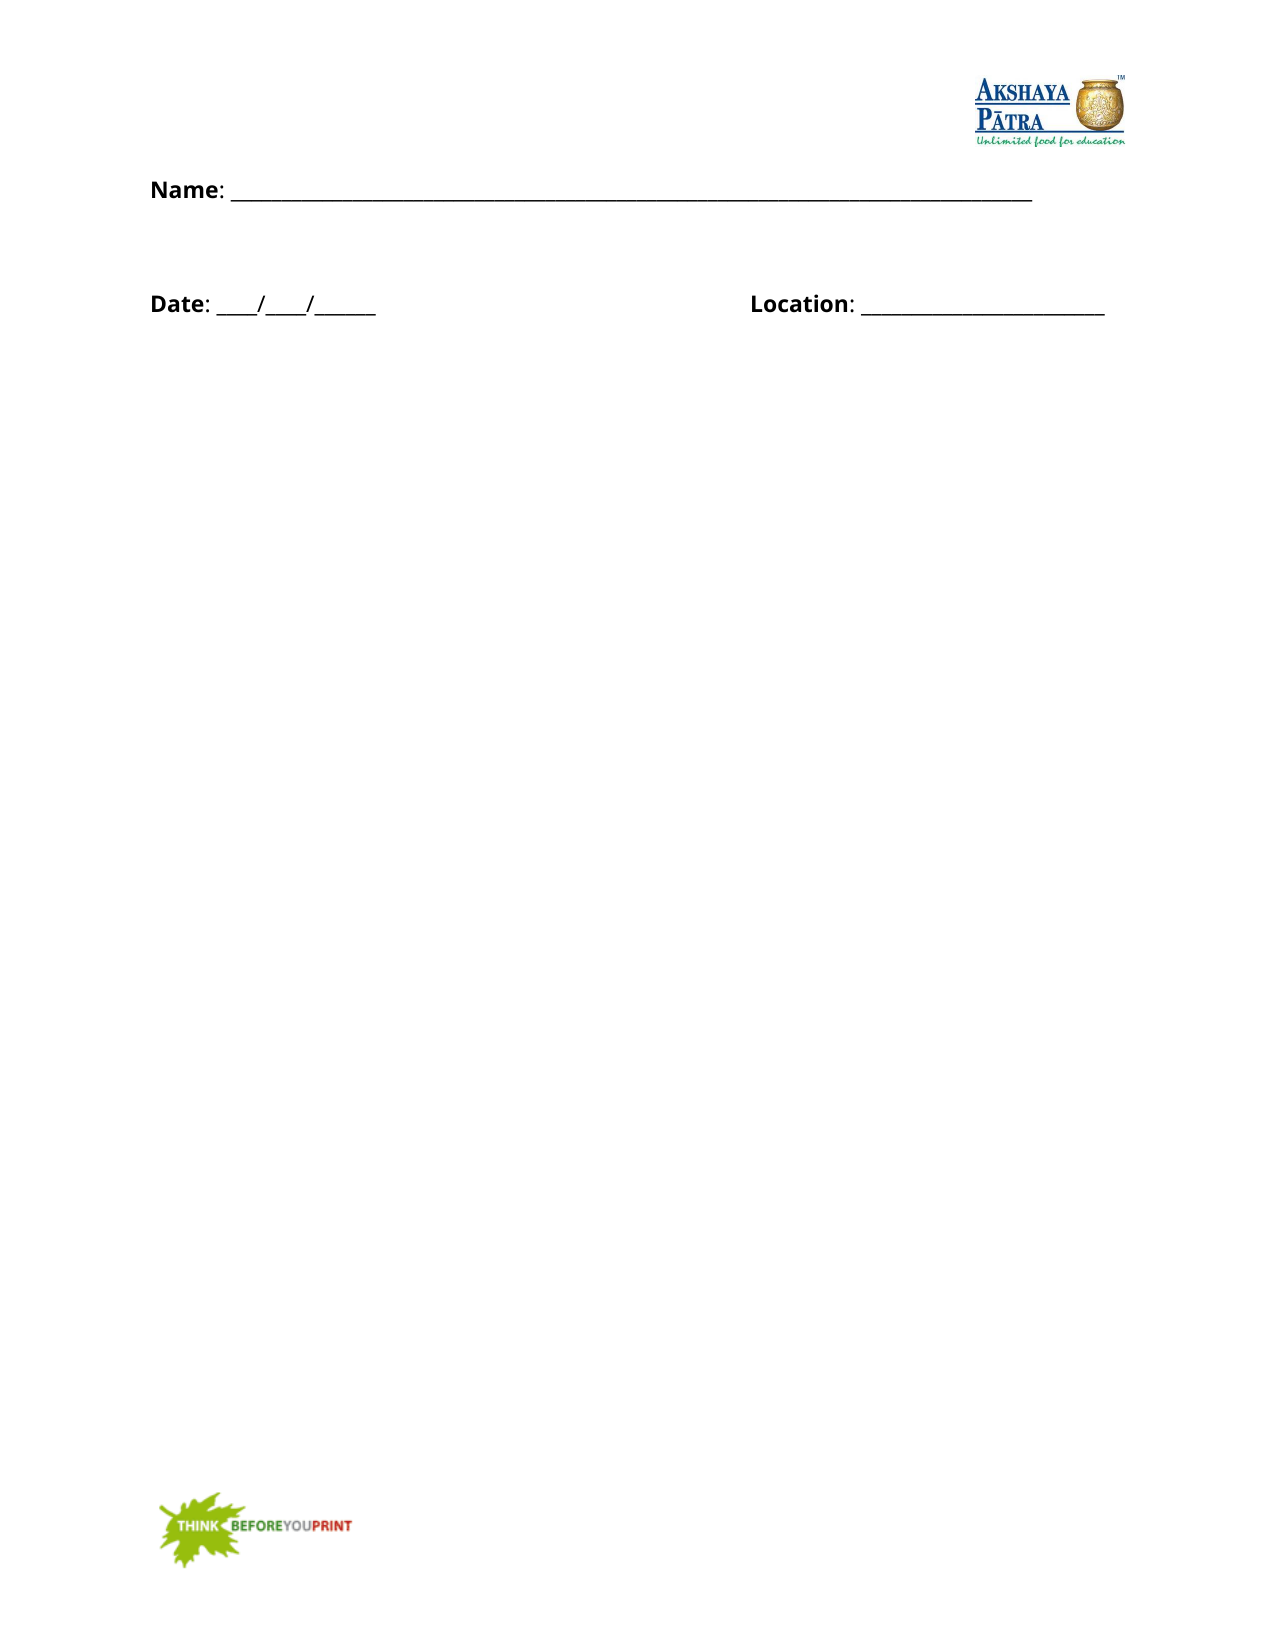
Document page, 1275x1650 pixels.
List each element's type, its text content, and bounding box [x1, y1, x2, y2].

text Name: _______________________________________________________________________________ [150, 174, 1125, 206]
text Date: ____/____/______ Location: ________________________ [150, 288, 1125, 319]
picture [150, 1490, 359, 1575]
picture [975, 75, 1125, 147]
